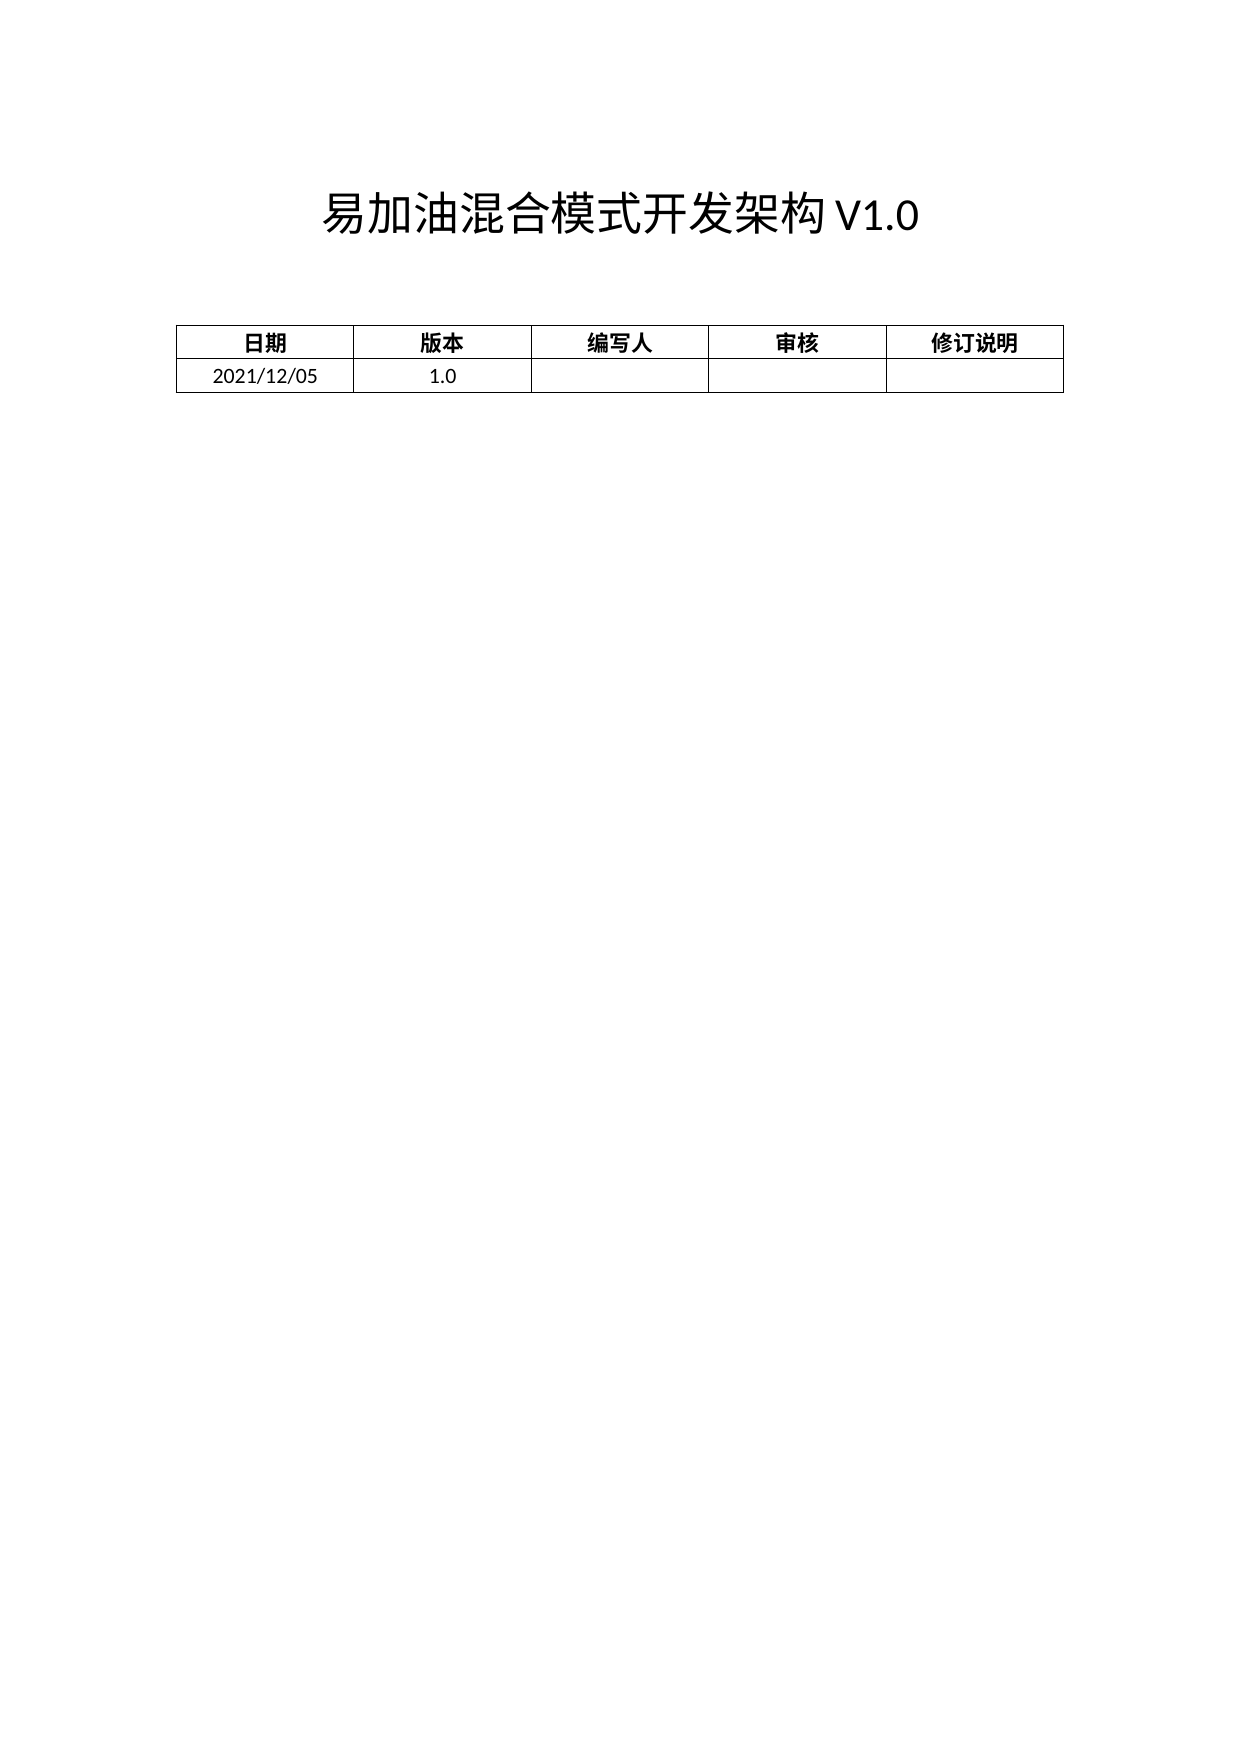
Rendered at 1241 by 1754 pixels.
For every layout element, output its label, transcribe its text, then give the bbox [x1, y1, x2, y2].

table_header 版本 [354, 326, 531, 358]
table_cell 1.0 [354, 359, 531, 392]
table_cell 2021/12/05 [177, 359, 353, 392]
text 易加油混合模式开发架构V1.0 [187, 162, 1053, 259]
table_header 日期 [177, 326, 353, 358]
table_header 审核 [709, 326, 886, 358]
table_cell [709, 359, 886, 392]
table_header 编写人 [532, 326, 708, 358]
table_cell [532, 359, 708, 392]
table_cell [887, 359, 1063, 392]
table_header 修订说明 [887, 326, 1063, 358]
